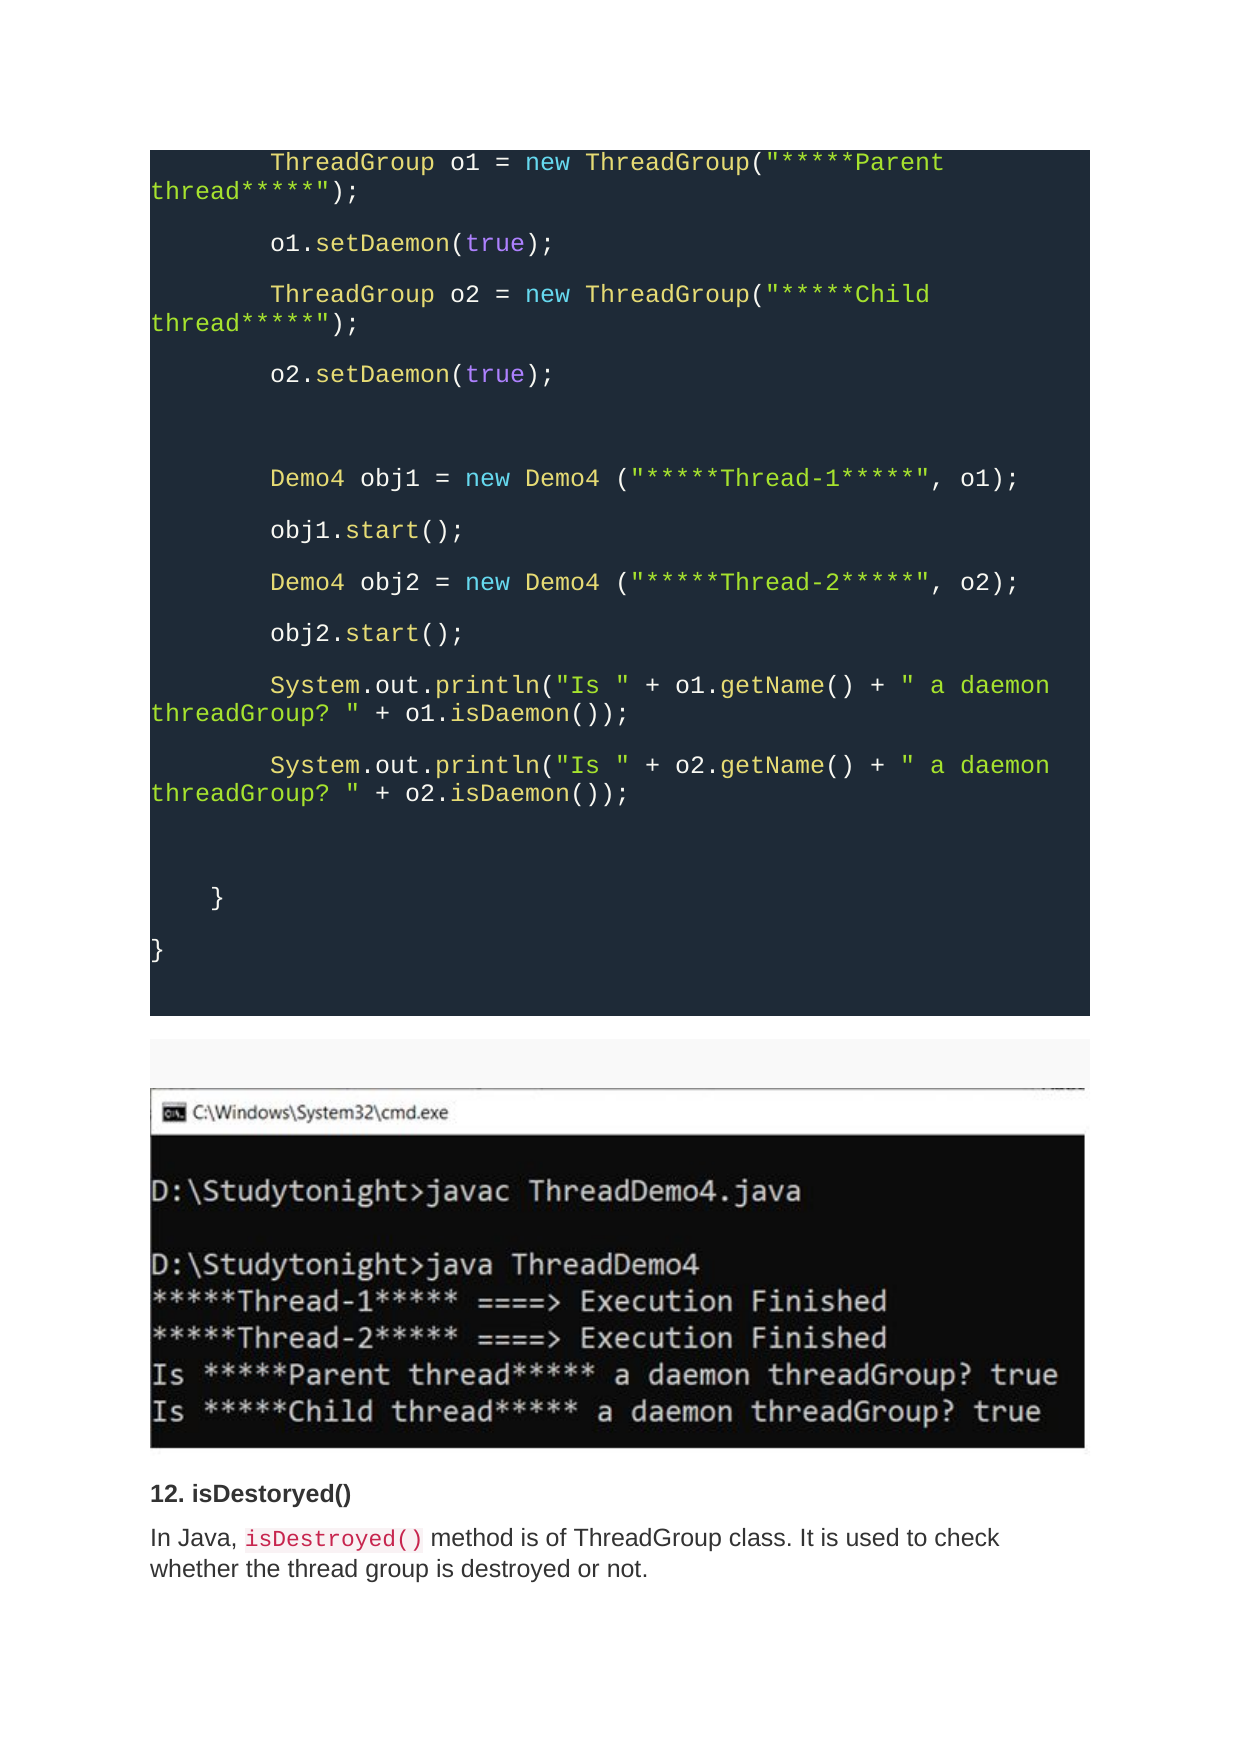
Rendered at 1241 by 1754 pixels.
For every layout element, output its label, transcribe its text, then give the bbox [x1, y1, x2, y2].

picture [150, 1088, 1091, 1456]
text Demo4 obj2 = new Demo4 ("*****Thread-2*****", o2); [150, 569, 1090, 597]
text In Java, isDestroyed() method is of ThreadGroup class. It is used to check whether the thread group is destroyed or not. [150, 1523, 1090, 1582]
text System.out.println("Is " + o2.getName() + " a daemon threadGroup? " + o2.isDaemon()); [150, 753, 1090, 809]
text ThreadGroup o1 = new ThreadGroup("*****Parent thread*****"); [150, 150, 1090, 207]
text obj1.start(); [150, 517, 1090, 546]
text o1.setDaemon(true); [150, 230, 1090, 258]
text System.out.println("Is " + o1.getName() + " a daemon threadGroup? " + o1.isDaemon()); [150, 673, 1090, 729]
text 12. isDestoryed() [150, 1479, 1090, 1508]
text Demo4 obj1 = new Demo4 ("*****Thread-1*****", o1); [150, 466, 1090, 494]
text o2.setDaemon(true); [150, 362, 1090, 390]
text obj2.start(); [150, 621, 1090, 649]
text } [150, 884, 1090, 913]
text ThreadGroup o2 = new ThreadGroup("*****Child thread*****"); [150, 282, 1090, 338]
text } [150, 936, 1090, 965]
